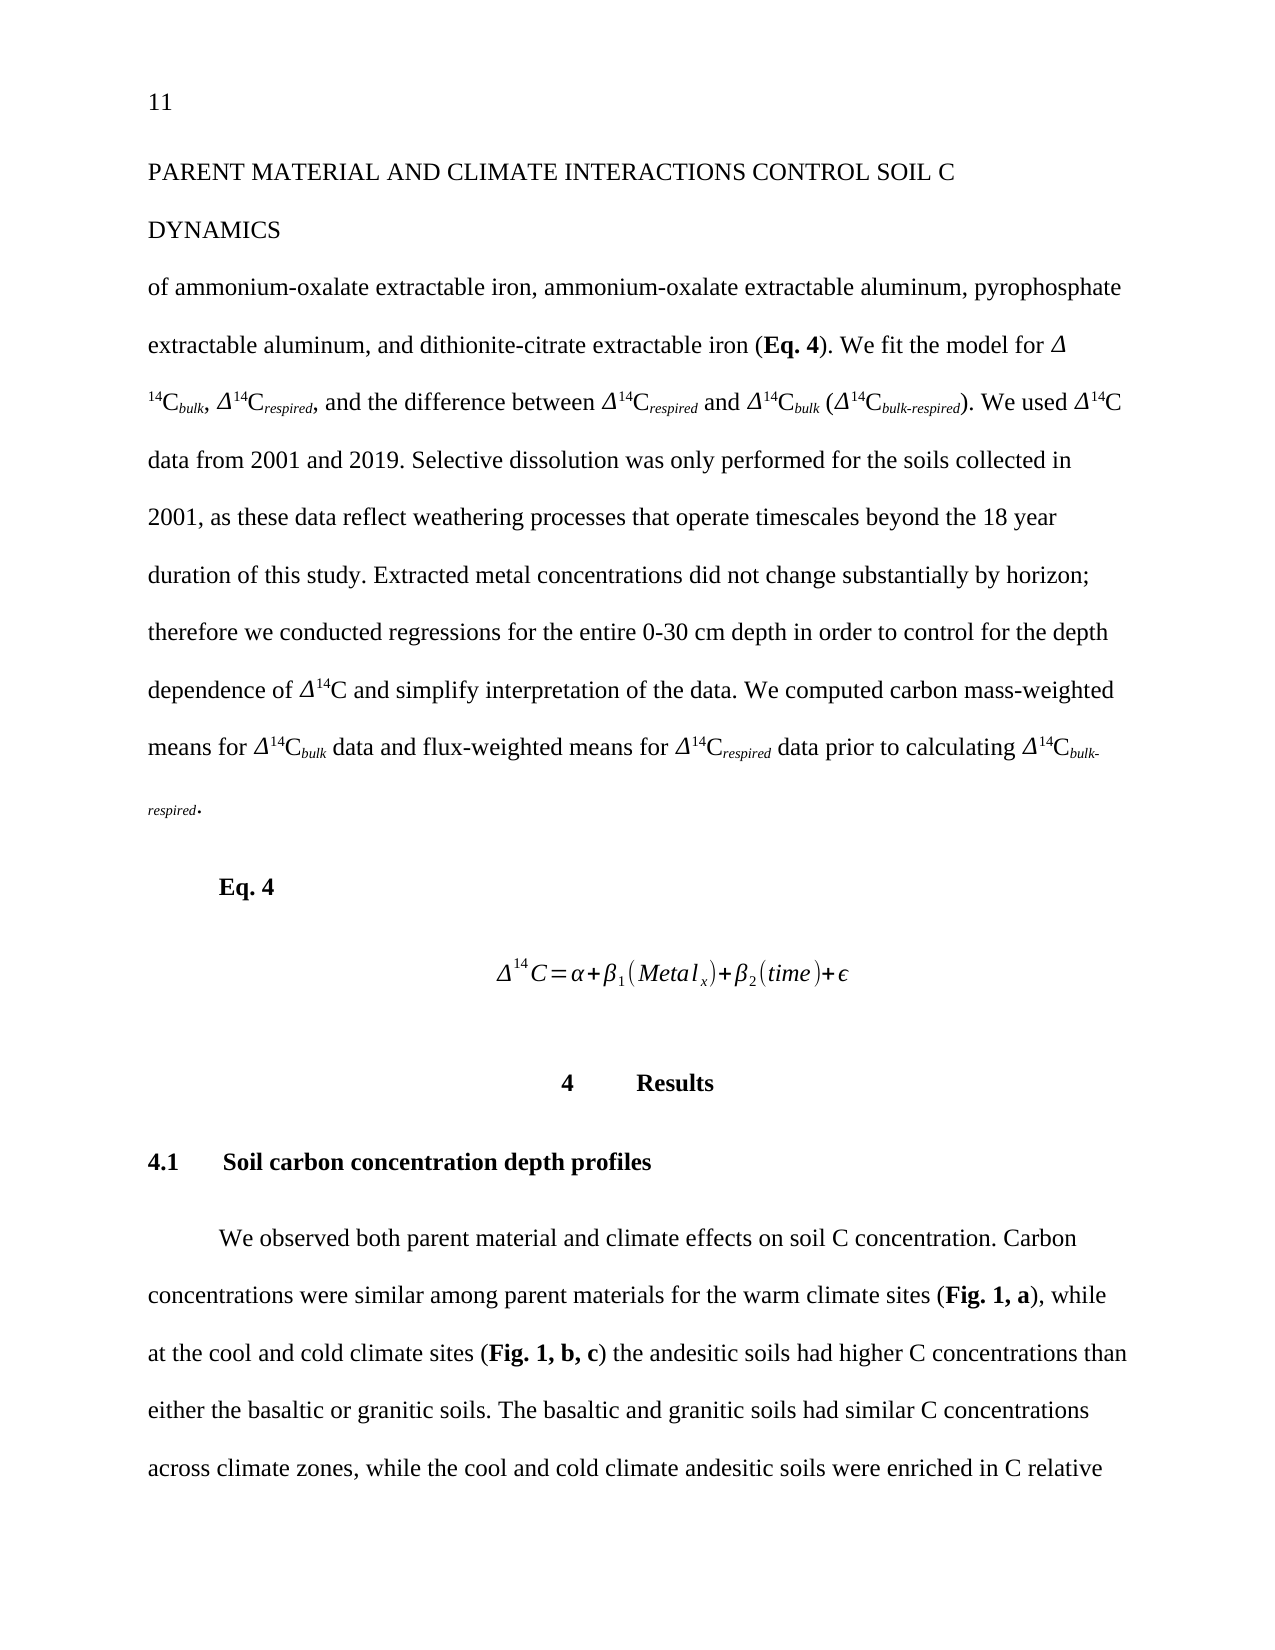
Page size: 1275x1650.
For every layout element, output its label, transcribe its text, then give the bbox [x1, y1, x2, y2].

subtitle 4.1 Soil carbon concentration depth profiles [148, 1147, 1127, 1176]
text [148, 272, 1127, 819]
subtitle 4 Results [148, 1068, 1127, 1097]
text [148, 1223, 1127, 1482]
text Eq. 4 [148, 872, 1127, 901]
